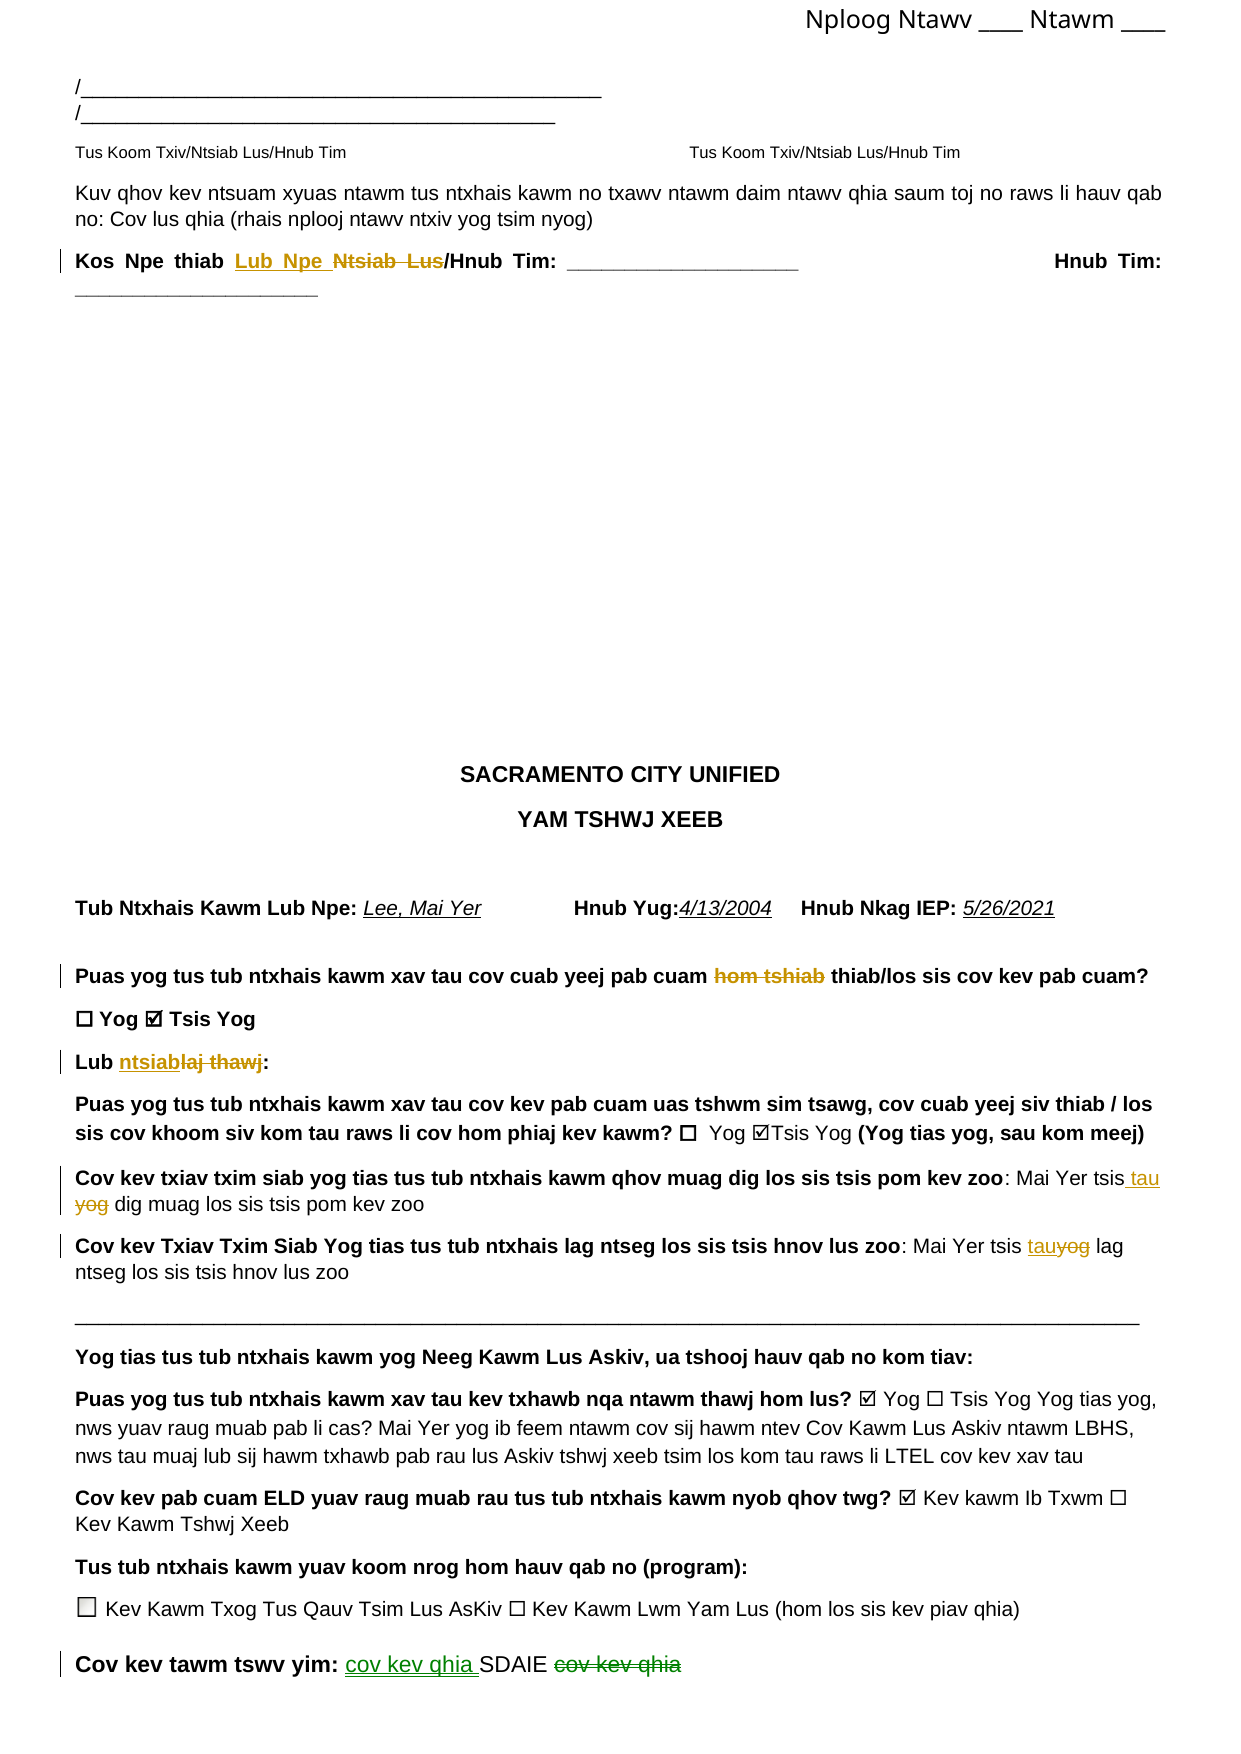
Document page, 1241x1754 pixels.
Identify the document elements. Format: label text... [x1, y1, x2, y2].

text Kev Kawm Txog Tus Qauv Tsim Lus AsKiv Kev Kawm Lwm Yam Lus (hom los sis kev piav qhia) [75, 1597, 1165, 1631]
text Tub Ntxhais Kawm Lub Npe: Lee, Mai Yer Hnub Yug:4/13/2004 Hnub Nkag IEP: 5/26/2021 [75, 896, 1165, 920]
text Tus tub ntxhais kawm yuav koom nrog hom hauv qab no (program): [75, 1555, 1165, 1579]
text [75, 143, 1165, 162]
text SACRAMENTO CITY UNIFIED [75, 761, 1165, 787]
text Kos Npe thiab /Hnub Tim: ____________________ Hnub Tim: _____________________ [75, 249, 1165, 299]
text Puas yog tus tub ntxhais kawm xav tau cov cuab yeej pab cuam thiab/los sis cov kev pab cuam? [75, 964, 1165, 988]
text Yog tias tus tub ntxhais kawm yog Neeg Kawm Lus Askiv, ua tshooj hauv qab no kom tiav: [75, 1345, 1165, 1369]
text Puas yog tus tub ntxhais kawm xav tau cov kev pab cuam uas tshwm sim tsawg, cov cuab yeej siv thiab / los sis cov khoom siv kom tau raws li cov hom phiaj kev kawm? Yog Tsis Yog (Yog tias yog, sau kom meej) [75, 1092, 1165, 1147]
text Cov kev txiav txim siab yog tias tus tub ntxhais kawm qhov muag dig los sis tsis pom kev zoo: Mai Yer tsis dig muag los sis tsis pom kev zoo [75, 1166, 1165, 1215]
picture [75, 1597, 99, 1617]
text Puas yog tus tub ntxhais kawm xav tau kev txhawb nqa ntawm thawj hom lus? Yog Tsis Yog Yog tias yog, nws yuav raug muab pab li cas? Mai Yer yog ib feem ntawm cov sij hawm ntev Cov Kawm Lus Askiv ntawm LBHS, nws tau muaj lub sij hawm txhawb pab rau lus Askiv tshwj xeeb tsim los kom tau raws li LTEL cov kev xav tau [75, 1387, 1165, 1468]
text YAM TSHWJ XEEB [75, 806, 1165, 832]
text Kuv qhov kev ntsuam xyuas ntawm tus ntxhais kawm no txawv ntawm daim ntawv qhia saum toj no raws li hauv qab no: Cov lus qhia (rhais nplooj ntawv ntxiv yog tsim nyog) [75, 181, 1165, 230]
text ____________________________________________________________________________________________ [75, 1302, 1165, 1326]
text Cov kev pab cuam ELD yuav raug muab rau tus tub ntxhais kawm nyob qhov twg? Kev kawm Ib Txwm Kev Kawm Tshwj Xeeb [75, 1486, 1165, 1536]
text Yog Tsis Yog [75, 1007, 1165, 1031]
text Lub : [75, 1049, 1165, 1073]
text Cov kev Txiav Txim Siab Yog tias tus tub ntxhais lag ntseg los sis tsis hnov lus zoo: Mai Yer tsis lag ntseg los sis tsis hnov lus zoo [75, 1234, 1165, 1284]
text Cov kev tawm tswv yim: SDAIE [75, 1651, 1165, 1677]
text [75, 75, 1165, 125]
